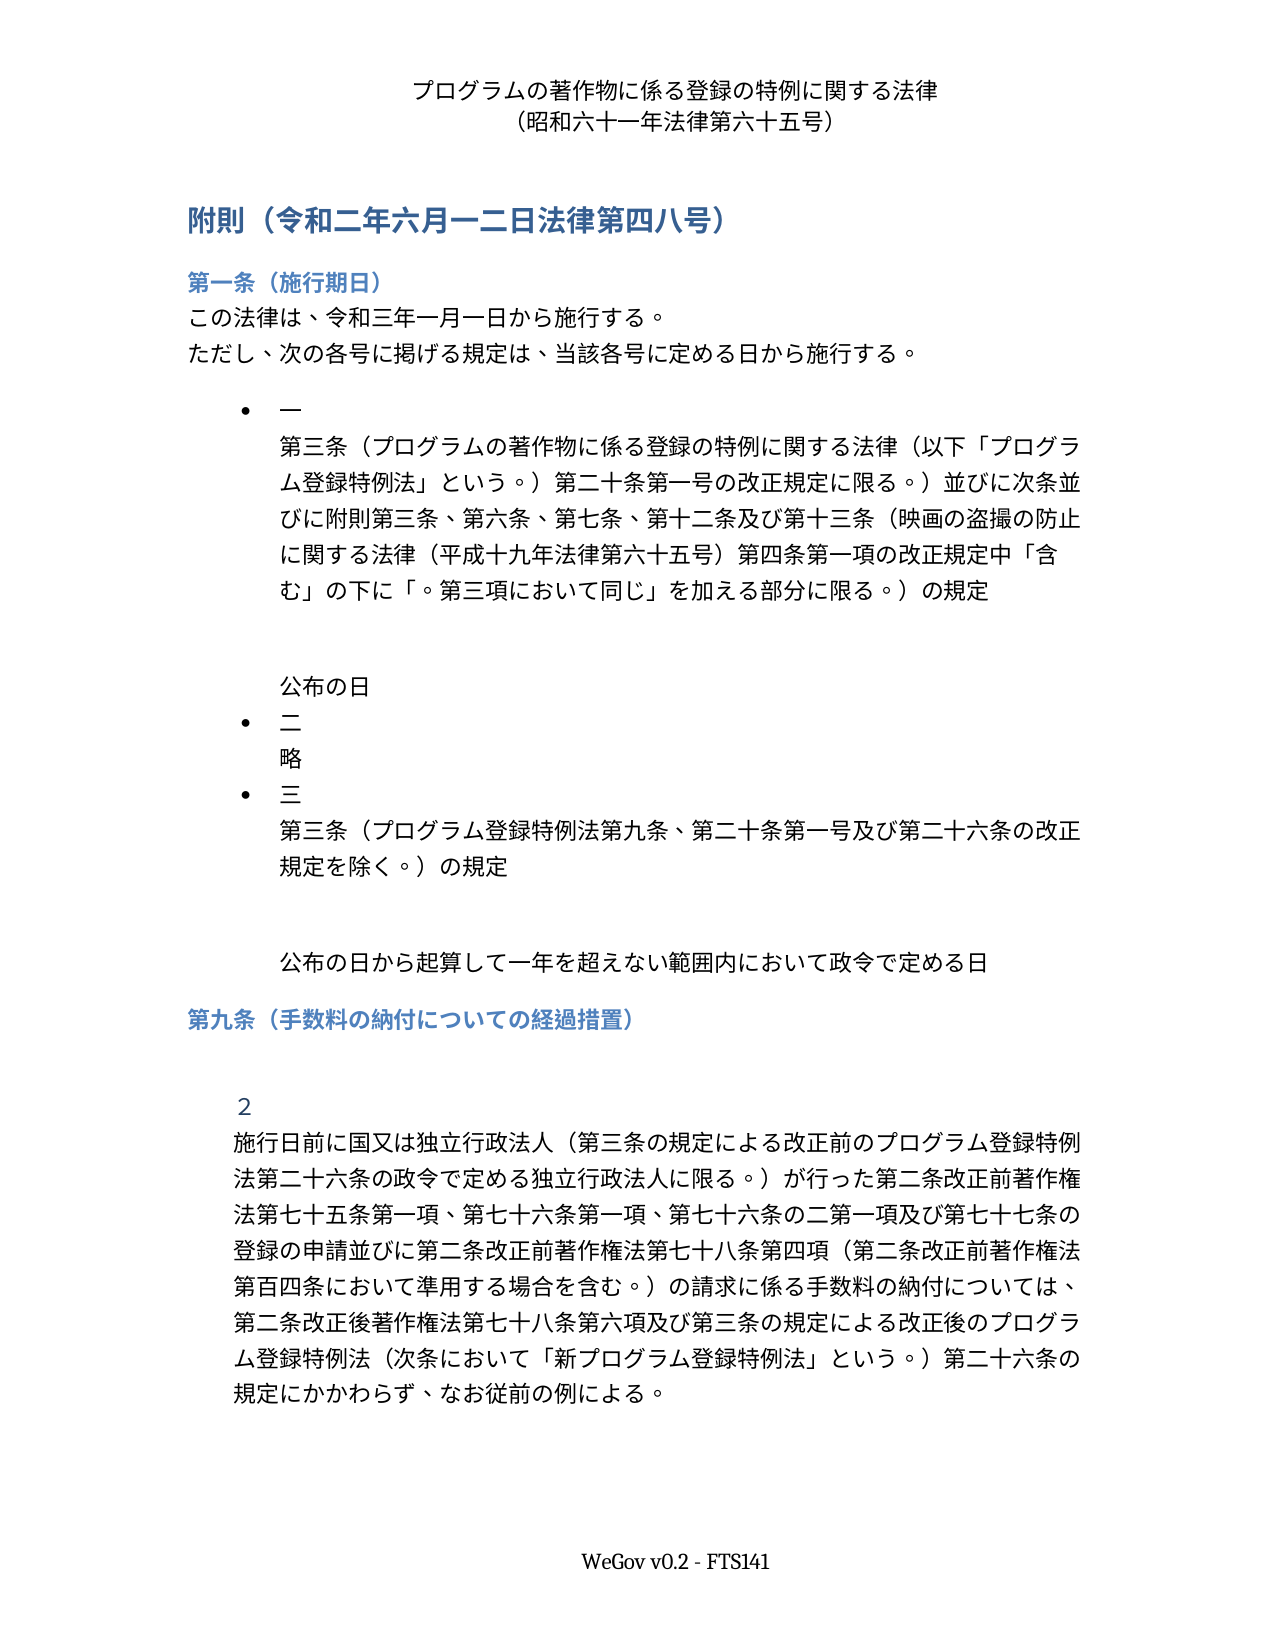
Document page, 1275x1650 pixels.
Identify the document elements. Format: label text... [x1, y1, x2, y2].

subtitle 附則（令和二年六月一二日法律第四八号） [187, 200, 1087, 240]
subtitle 第九条（手数料の納付についての経過措置） [187, 1004, 1087, 1035]
text この法律は、令和三年一月一日から施行する。 ただし、次の各号に掲げる規定は、当該各号に定める日から施行する。 [187, 302, 1087, 369]
list 三 第三条（プログラム登録特例法第九条、第二十条第一号及び第二十六条の改正規定を除く。）の規定 公布の日から起算して一年を超えない範囲内において政令で定める日 [242, 779, 1087, 978]
subtitle 第一条（施行期日） [187, 266, 1087, 298]
list 二 略 [242, 707, 1087, 774]
text 施行日前に国又は独立行政法人（第三条の規定による改正前のプログラム登録特例法第二十六条の政令で定める独立行政法人に限る。）が行った第二条改正前著作権法第七十五条第一項、第七十六条第一項、第七十六条の二第一項及び第七十七条の登録の申請並びに第二条改正前著作権法第七十八条第四項（第二条改正前著作権法第百四条において準用する場合を含む。）の請求に係る手数料の納付については、第二条改正後著作権法第七十八条第六項及び第三条の規定による改正後のプログラム登録特例法（次条において「新プログラム登録特例法」という。）第二十六条の規定にかかわらず、なお従前の例による。 [233, 1127, 1087, 1410]
list 一 第三条（プログラムの著作物に係る登録の特例に関する法律（以下「プログラム登録特例法」という。）第二十条第一号の改正規定に限る。）並びに次条並びに附則第三条、第六条、第七条、第十二条及び第十三条（映画の盗撮の防止に関する法律（平成十九年法律第六十五号）第四条第一項の改正規定中「含む」の下に「。第三項において同じ」を加える部分に限る。）の規定 公布の日 [242, 395, 1087, 702]
subtitle ２ [233, 1091, 1087, 1122]
